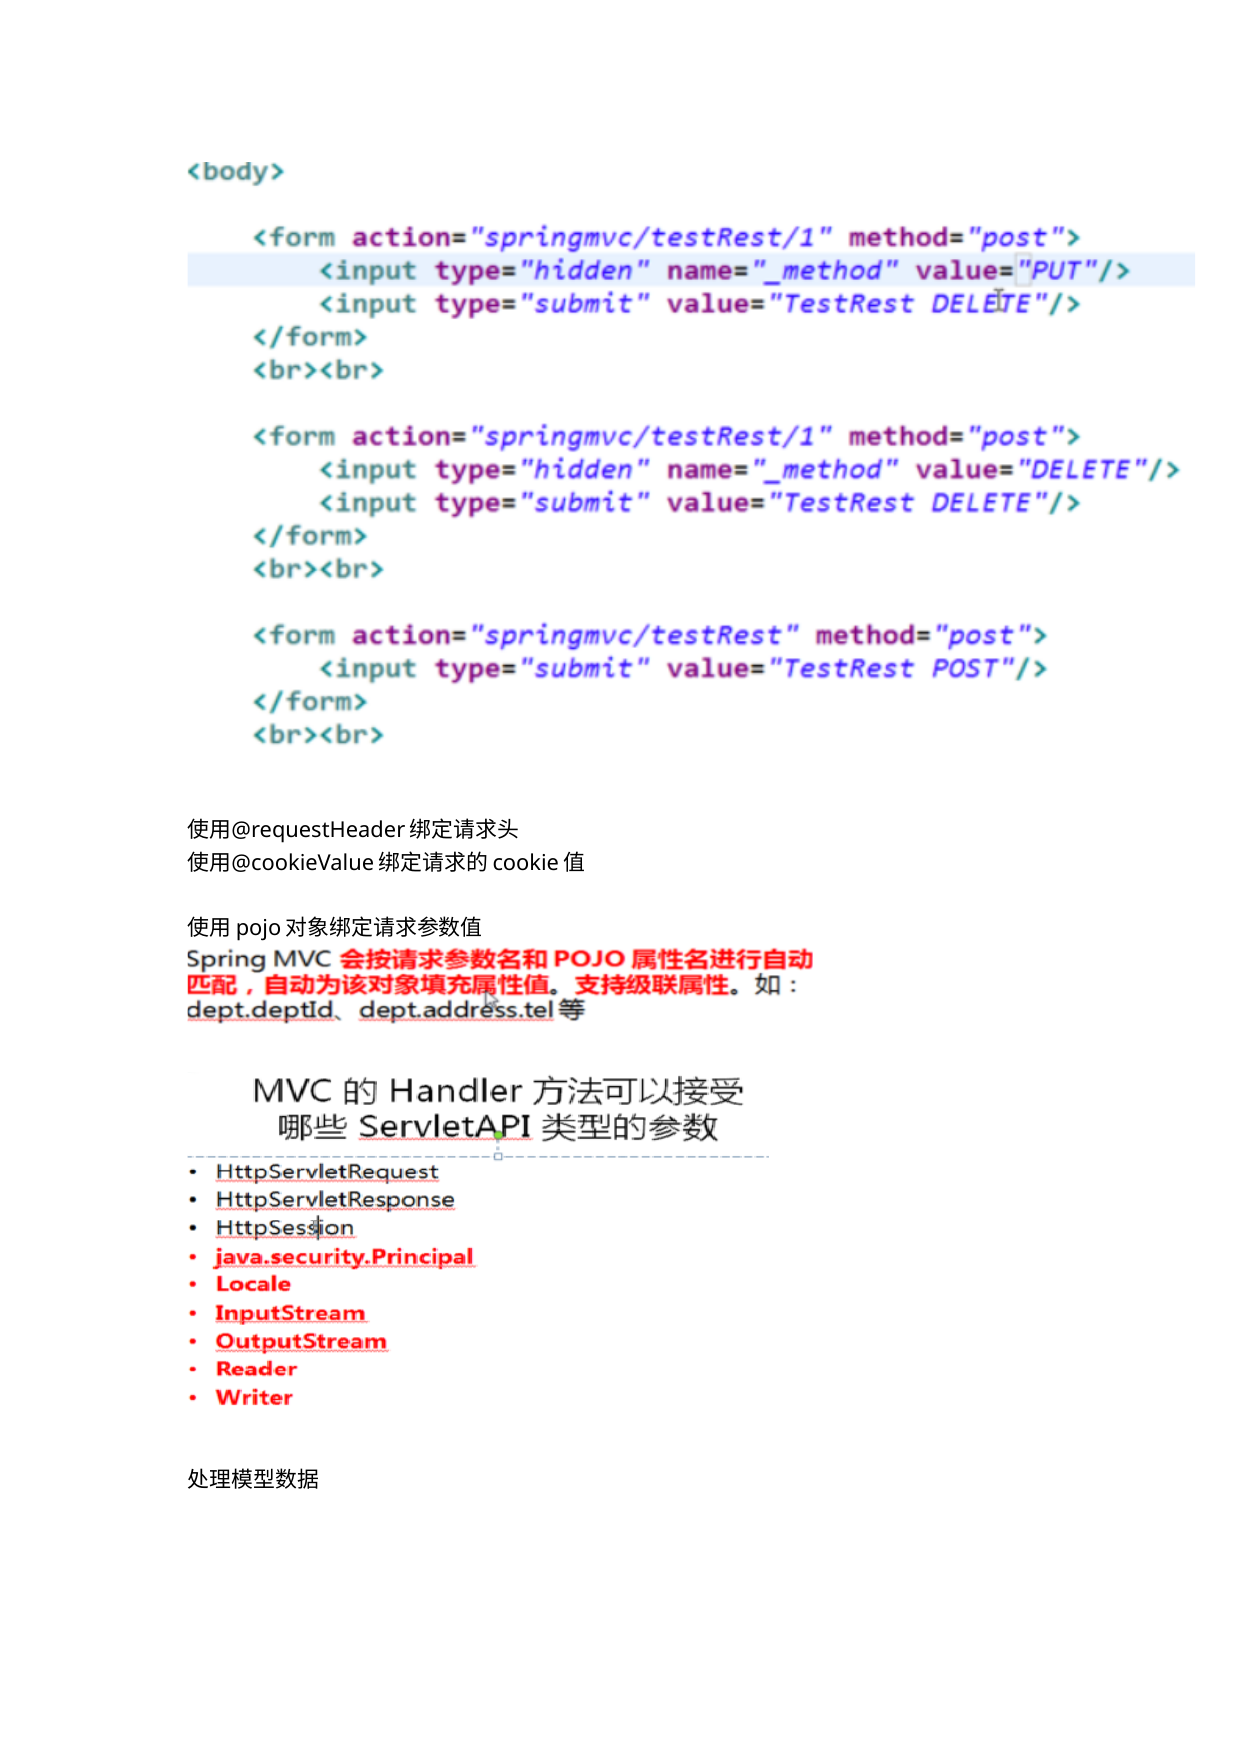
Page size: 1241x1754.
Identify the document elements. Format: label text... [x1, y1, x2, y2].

picture [187, 1072, 769, 1421]
text 使用@cookieValue绑定请求的cookie值 [187, 844, 1053, 877]
text 使用@requestHeader绑定请求头 [187, 812, 1053, 844]
text 处理模型数据 [187, 1462, 1053, 1494]
picture [187, 942, 813, 1039]
text 使用pojo对象绑定请求参数值 [187, 909, 1053, 942]
picture [187, 162, 1196, 759]
